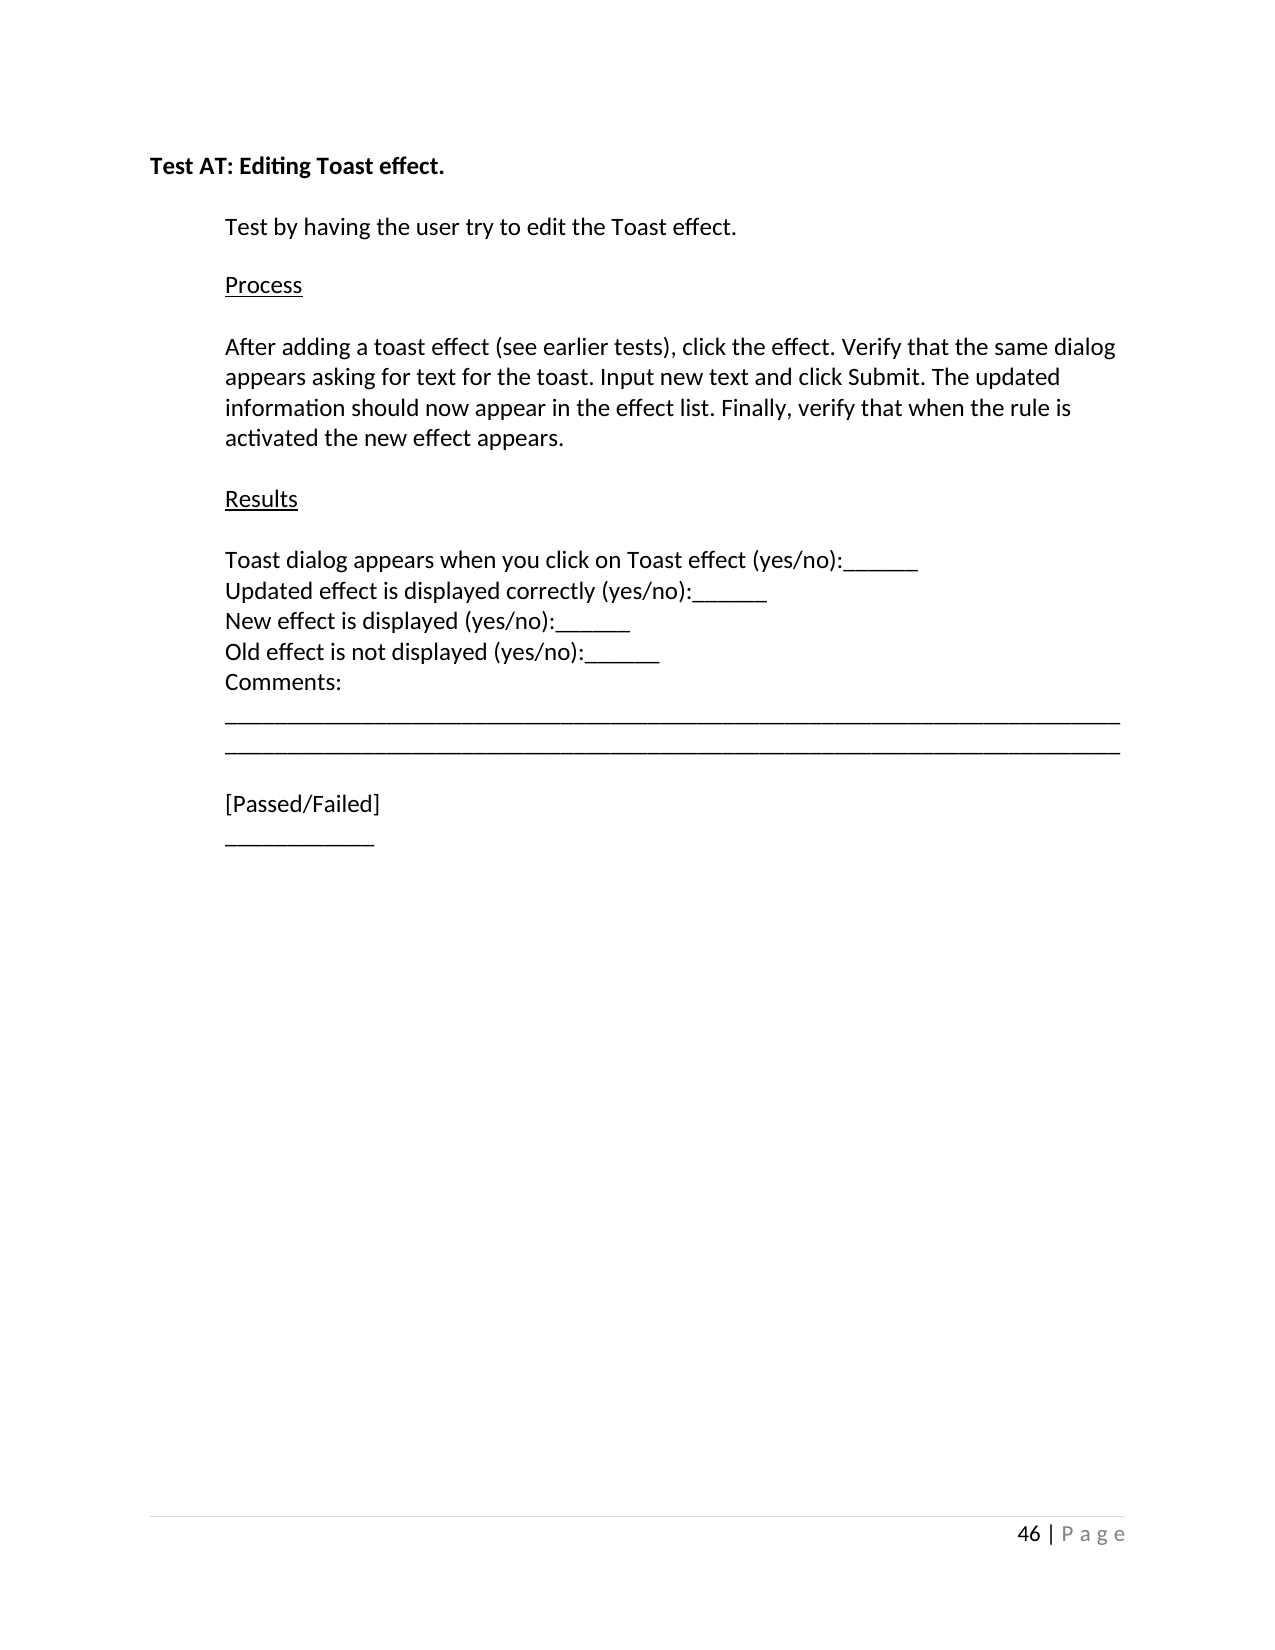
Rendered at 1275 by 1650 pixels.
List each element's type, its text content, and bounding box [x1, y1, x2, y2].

text Updated effect is displayed correctly (yes/no):______ [225, 575, 1125, 605]
text Test AT: Editing Toast effect. [150, 150, 1125, 181]
text Comments: [225, 666, 1125, 697]
text Results [225, 483, 1125, 514]
text Process [225, 269, 1125, 300]
text Toast dialog appears when you click on Toast effect (yes/no):______ [225, 544, 1125, 575]
text After adding a toast effect (see earlier tests), click the effect. Verify that the same dialog appears asking for text for the toast. Input new text and click Submit. The updated information should now appear in the effect list. Finally, verify that when the rule is activated the new effect appears. [225, 331, 1125, 453]
list ____________ [225, 819, 1125, 849]
list [Passed/Failed] [225, 788, 1125, 819]
text Old effect is not displayed (yes/no):______ [225, 636, 1125, 666]
text Test by having the user try to edit the Toast effect. [225, 211, 1125, 242]
list ________________________________________________________________________ [225, 727, 1125, 758]
text New effect is displayed (yes/no):______ [225, 605, 1125, 636]
list ________________________________________________________________________ [225, 697, 1125, 727]
